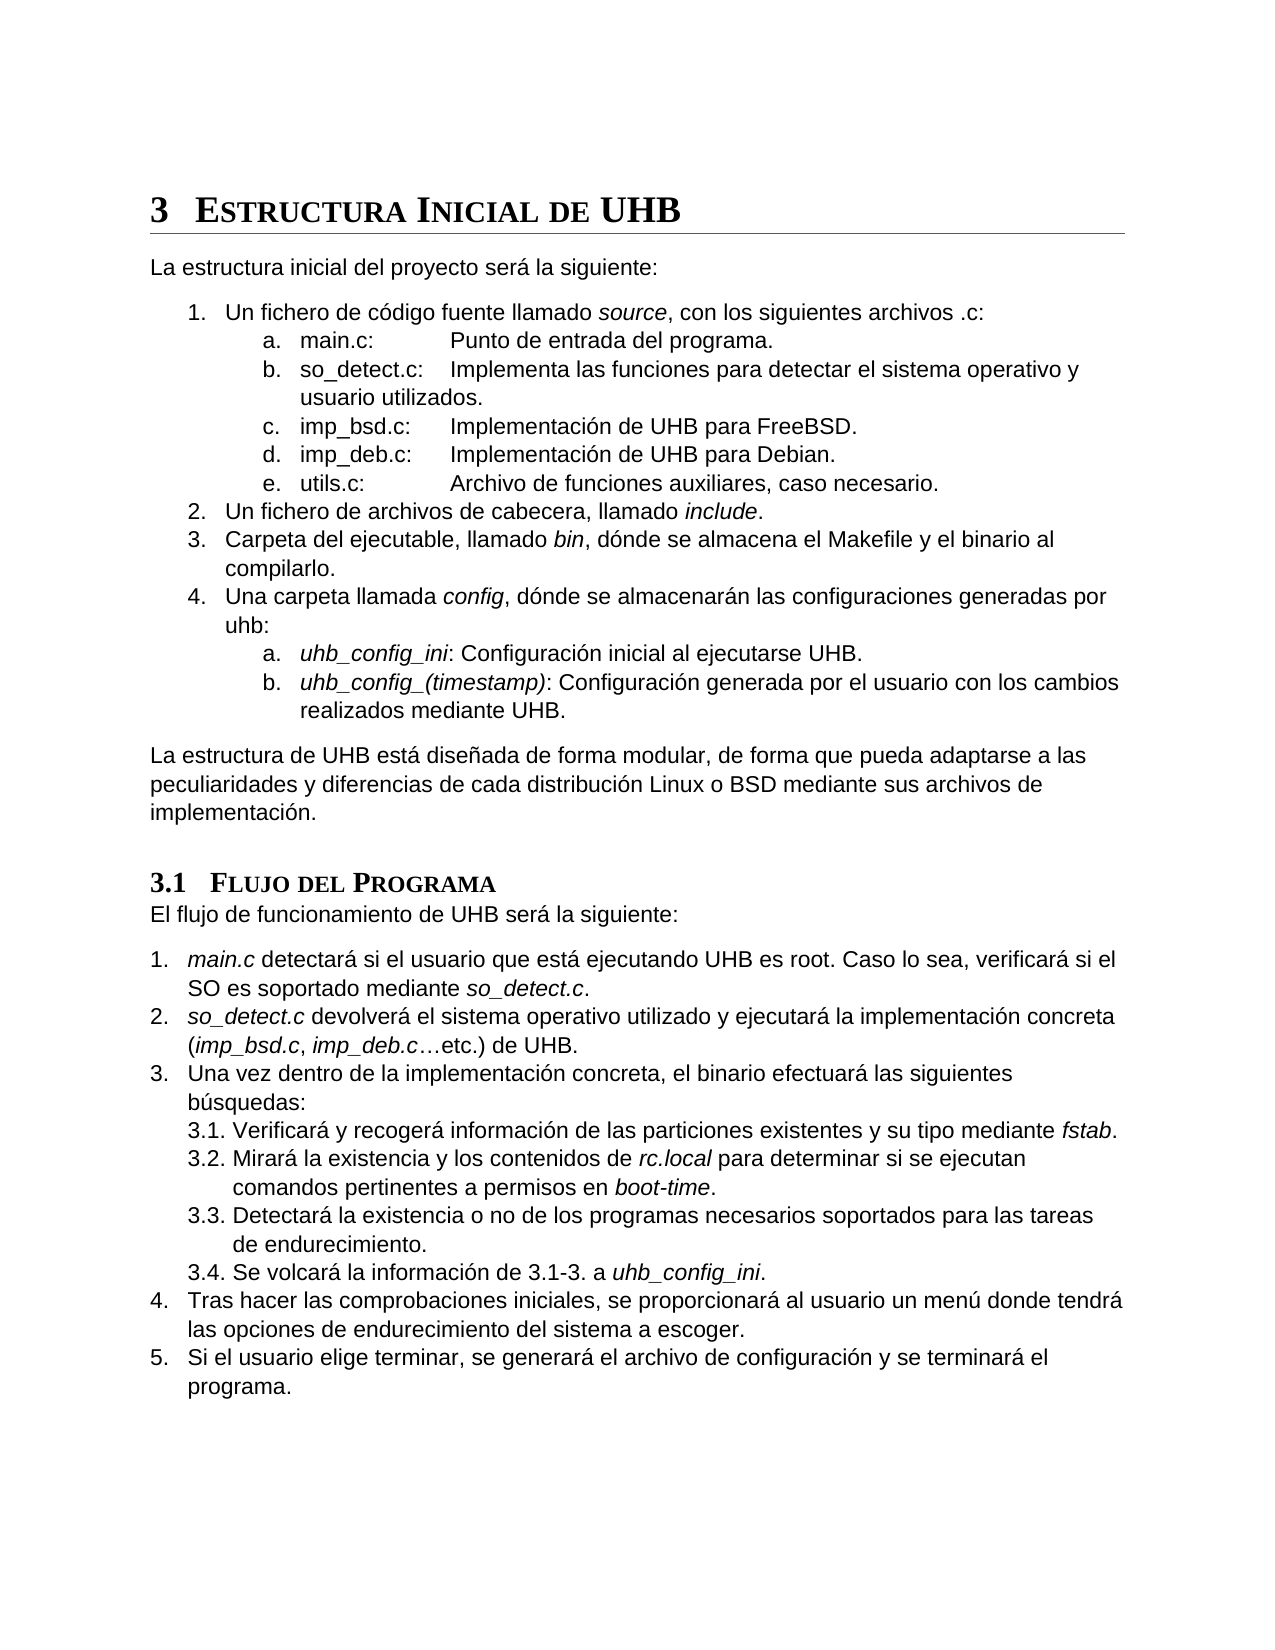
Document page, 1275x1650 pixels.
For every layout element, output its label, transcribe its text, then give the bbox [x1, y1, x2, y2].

list Tras hacer las comprobaciones iniciales, se proporcionará al usuario un menú donde tendrá las opciones de endurecimiento del sistema a escoger. [150, 1287, 1125, 1342]
list Si el usuario elige terminar, se generará el archivo de configuración y se terminará el programa. [150, 1344, 1125, 1399]
list Un fichero de archivos de cabecera, llamado include. [187, 498, 1125, 524]
list so_detect.c: Implementa las funciones para detectar el sistema operativo y usuario utilizados. [262, 356, 1125, 411]
list uhb_config_(timestamp): Configuración generada por el usuario con los cambios realizados mediante UHB. [262, 669, 1125, 723]
list Una vez dentro de la implementación concreta, el binario efectuará las siguientes búsquedas: [150, 1060, 1125, 1115]
list so_detect.c devolverá el sistema operativo utilizado y ejecutará la implementación concreta (imp_bsd.c, imp_deb.c…etc.) de UHB. [150, 1003, 1125, 1058]
list imp_bsd.c: Implementación de UHB para FreeBSD. [262, 413, 1125, 439]
list Verificará y recogerá información de las particiones existentes y su tipo mediante fstab. [187, 1117, 1125, 1143]
list utils.c: Archivo de funciones auxiliares, caso necesario. [262, 469, 1125, 496]
list main.c: Punto de entrada del programa. [262, 327, 1125, 354]
list imp_deb.c: Implementación de UHB para Debian. [262, 441, 1125, 467]
subtitle Estructura Inicial de UHB [150, 187, 1125, 233]
list Un fichero de código fuente llamado source, con los siguientes archivos .c: [187, 299, 1125, 325]
list Carpeta del ejecutable, llamado bin, dónde se almacena el Makefile y el binario al compilarlo. [187, 526, 1125, 581]
list main.c detectará si el usuario que está ejecutando UHB es root. Caso lo sea, verificará si el SO es soportado mediante so_detect.c. [150, 946, 1125, 1001]
text La estructura de UHB está diseñada de forma modular, de forma que pueda adaptarse a las peculiaridades y diferencias de cada distribución Linux o BSD mediante sus archivos de implementación. [150, 742, 1125, 825]
list Se volcará la información de 3.1-3. a uhb_config_ini. [187, 1259, 1125, 1285]
list Detectará la existencia o no de los programas necesarios soportados para las tareas de endurecimiento. [187, 1202, 1125, 1257]
subtitle Flujo del Programa [150, 865, 1125, 898]
list Mirará la existencia y los contenidos de rc.local para determinar si se ejecutan comandos pertinentes a permisos en boot-time. [187, 1145, 1125, 1200]
text La estructura inicial del proyecto será la siguiente: [150, 254, 1125, 280]
list uhb_config_ini: Configuración inicial al ejecutarse UHB. [262, 640, 1125, 667]
list Una carpeta llamada config, dónde se almacenarán las configuraciones generadas por uhb: [187, 583, 1125, 638]
text El flujo de funcionamiento de UHB será la siguiente: [150, 901, 1125, 927]
